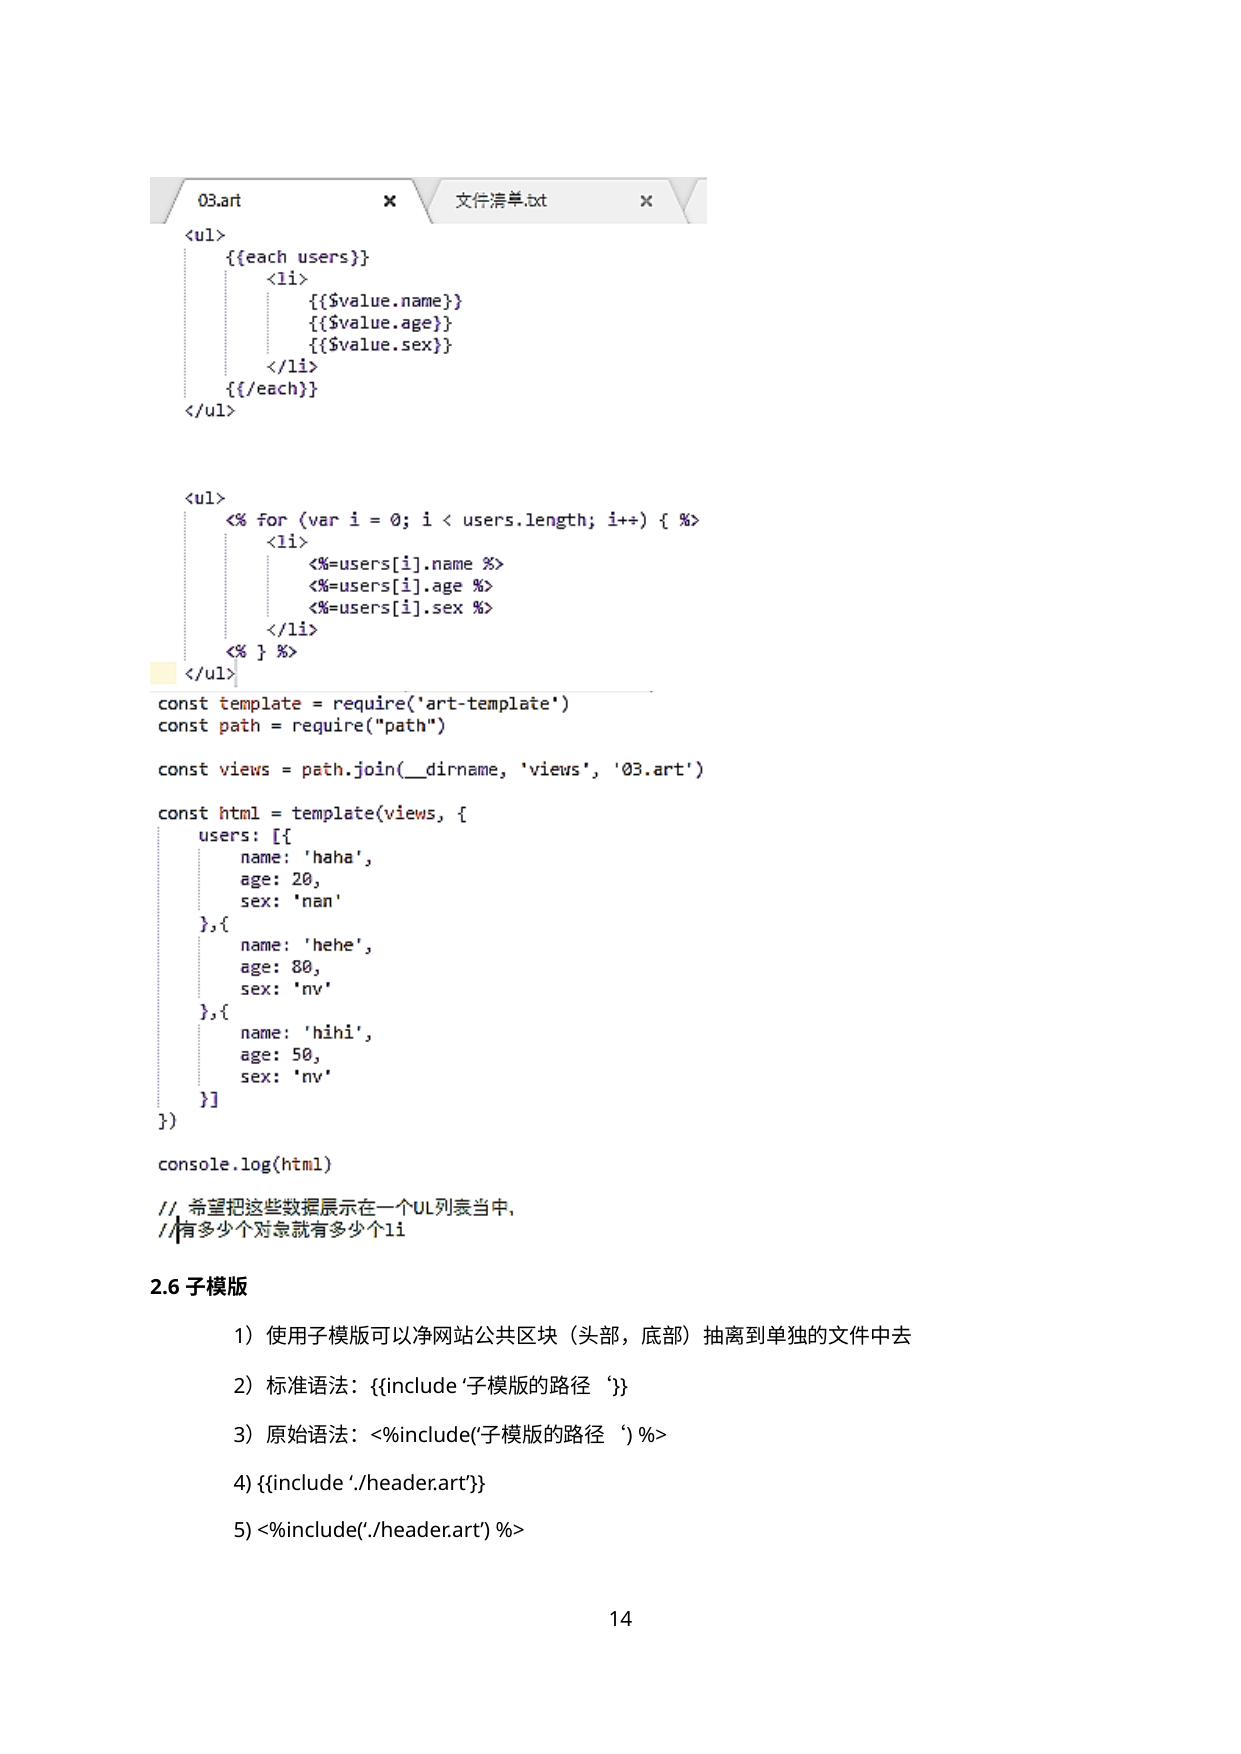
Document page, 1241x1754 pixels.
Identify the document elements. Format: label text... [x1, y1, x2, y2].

text 3）原始语法：<%include(‘子模版的路径‘) %> [150, 1418, 1090, 1449]
text 4) {{include ‘./header.art’}} [150, 1468, 1090, 1496]
picture [150, 691, 704, 1252]
picture [150, 177, 707, 689]
text 2）标准语法：{{include ‘子模版的路径‘}} [150, 1369, 1090, 1399]
subtitle 2.6 子模版 [150, 1270, 1090, 1301]
text 1）使用子模版可以净网站公共区块（头部，底部）抽离到单独的文件中去 [150, 1320, 1090, 1350]
text 5) <%include(‘./header.art’) %> [150, 1515, 1090, 1543]
